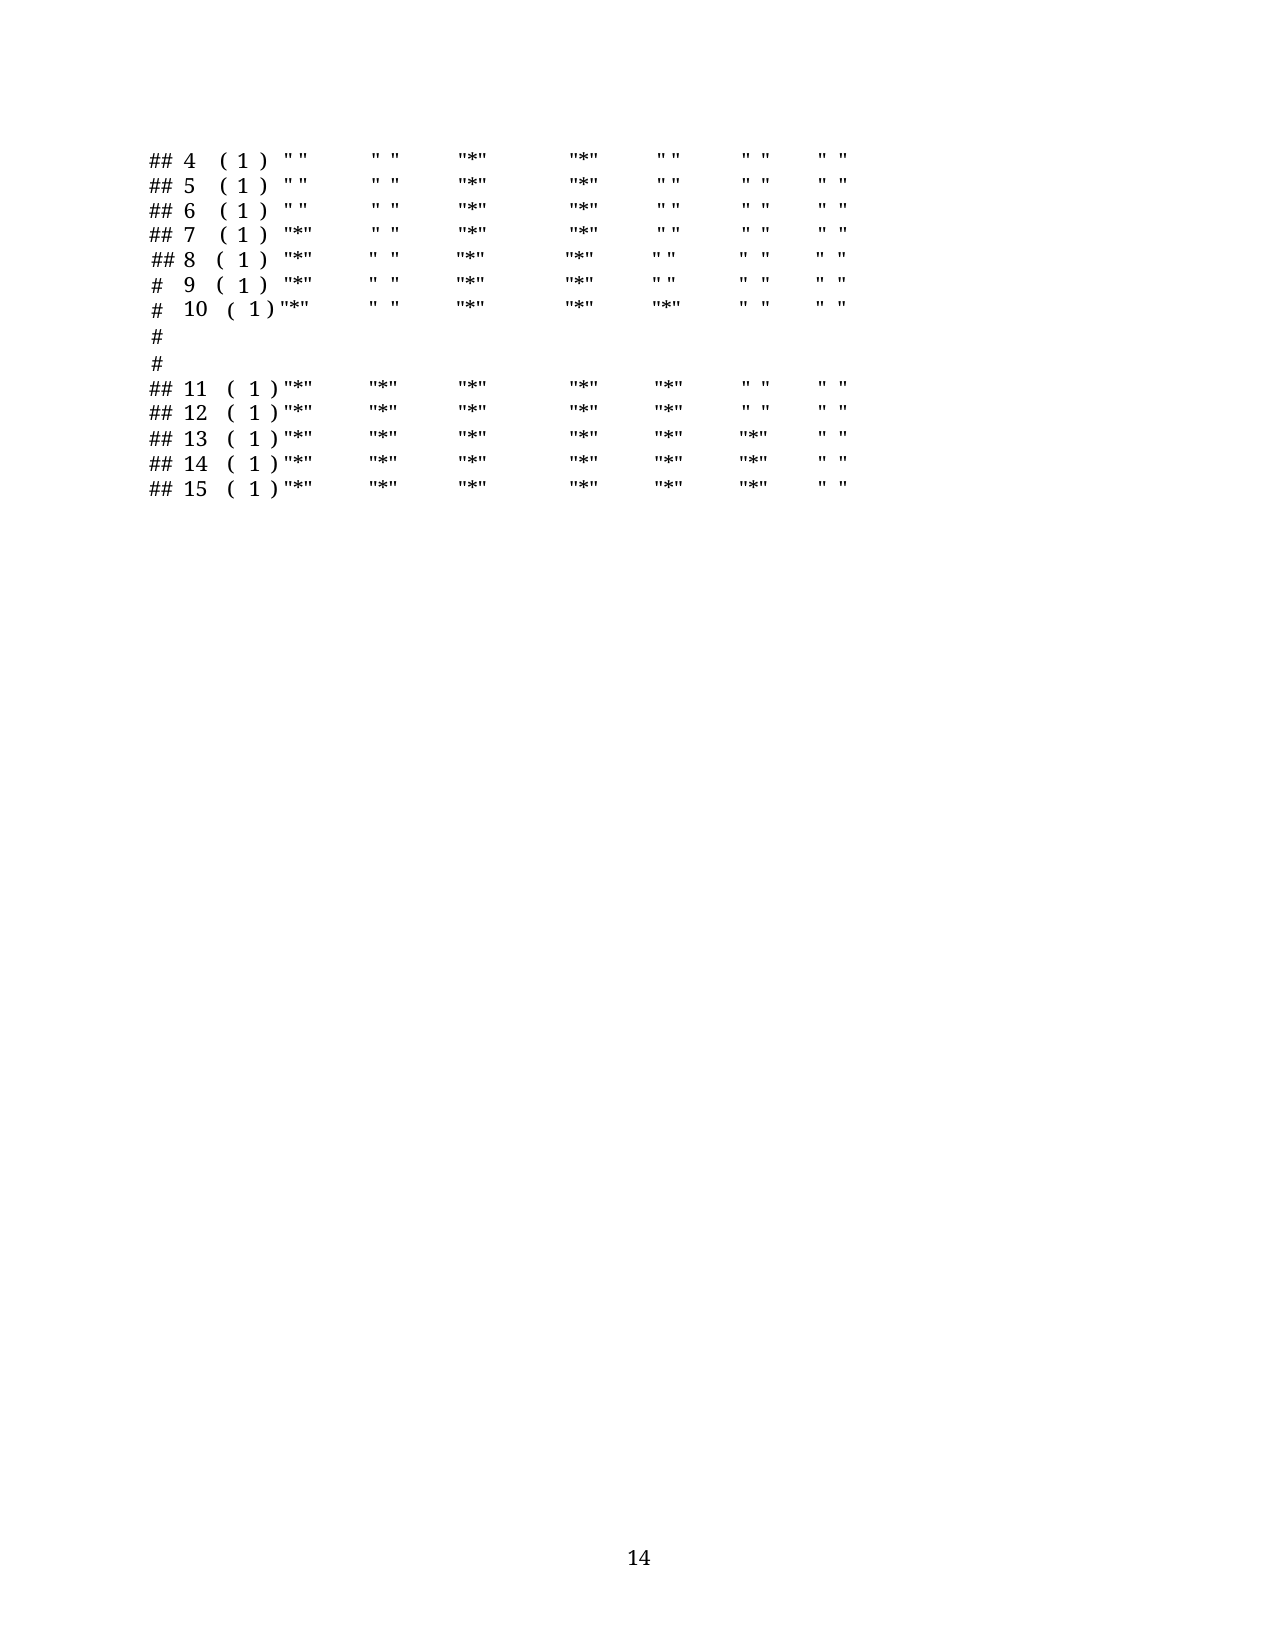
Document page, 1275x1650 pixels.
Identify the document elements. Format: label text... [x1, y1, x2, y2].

table_cell " [385, 225, 429, 249]
table_cell 6 [178, 200, 211, 225]
table_cell "*" [347, 404, 429, 427]
table_cell ( [211, 200, 227, 225]
table_cell "*" [527, 150, 625, 175]
table_cell ) "*" [265, 404, 347, 427]
table_cell "*" [429, 200, 527, 225]
table_cell " [794, 200, 832, 225]
table_cell " [712, 377, 756, 403]
table_cell ( [211, 427, 249, 453]
table_cell 8 9 10 [178, 250, 211, 377]
table_cell "*" [527, 175, 625, 200]
table_cell " [832, 377, 854, 403]
table_cell 7 [178, 225, 211, 249]
table_cell ( [211, 453, 249, 478]
table_cell "*" [625, 478, 712, 504]
table_cell " [794, 377, 832, 403]
table_cell "*" [429, 377, 527, 403]
table_cell 1 [249, 478, 265, 504]
table_cell ( [211, 150, 227, 175]
table_cell ( [211, 404, 249, 427]
table_cell " [756, 404, 794, 427]
table_cell "*" [527, 453, 625, 478]
table_cell " " [625, 225, 712, 249]
table_cell 1 1 ( [227, 250, 249, 377]
table_cell "*" [625, 404, 712, 427]
table_cell " [794, 175, 832, 200]
table_cell ) "*" ) "*" 1 ) "*" [249, 250, 347, 377]
table_cell "*" [429, 478, 527, 504]
table_cell ) "*" [265, 377, 347, 403]
table_cell 15 [178, 478, 211, 504]
table_cell "*" [712, 478, 794, 504]
table_cell " [385, 150, 429, 175]
table_cell " " [625, 200, 712, 225]
table_cell "*" [347, 377, 429, 403]
table_cell "*" [712, 427, 794, 453]
table_cell ## [146, 225, 178, 249]
table_cell "*" "*" "*" [429, 250, 527, 377]
table_cell ## [146, 427, 178, 453]
table_cell " " " [794, 250, 832, 377]
table_cell "*" [625, 427, 712, 453]
table_cell " [794, 404, 832, 427]
table_cell 13 [178, 427, 211, 453]
table_cell "*" [527, 427, 625, 453]
table_cell "*" [429, 150, 527, 175]
table_cell " [794, 427, 832, 453]
table_cell ( [211, 175, 227, 200]
table_cell "*" [527, 404, 625, 427]
table_cell " [832, 175, 854, 200]
table_cell " [832, 225, 854, 249]
table_cell 1 [227, 200, 249, 225]
table_cell 1 [249, 427, 265, 453]
table_cell " " " [756, 250, 794, 377]
table_cell ## ## ## [146, 250, 178, 377]
table_cell " " " [385, 250, 429, 377]
table_cell " [712, 404, 756, 427]
table_cell " [712, 225, 756, 249]
table_cell ## [146, 404, 178, 427]
table_cell "*" [527, 225, 625, 249]
table_cell " [347, 175, 385, 200]
table_cell ) " " [249, 175, 347, 200]
table_cell ) "*" [265, 453, 347, 478]
table_cell "*" [625, 453, 712, 478]
table_cell ) "*" [249, 225, 347, 249]
table_cell " [832, 200, 854, 225]
table_cell ( ( [211, 250, 227, 377]
table_cell "*" [347, 453, 429, 478]
table_cell "*" [347, 478, 429, 504]
table_cell "*" [429, 453, 527, 478]
table_cell " [385, 200, 429, 225]
table_cell 4 [178, 150, 211, 175]
table_cell " " [625, 150, 712, 175]
table_cell 1 [249, 377, 265, 403]
table_cell " [832, 150, 854, 175]
table_cell "*" [347, 427, 429, 453]
table_cell " [712, 200, 756, 225]
table_cell " [347, 150, 385, 175]
table_cell " [712, 175, 756, 200]
table_cell " " " " "*" [625, 250, 712, 377]
table_cell " [832, 478, 854, 504]
table_cell " [794, 478, 832, 504]
table_cell "*" [527, 200, 625, 225]
table_cell " [385, 175, 429, 200]
table_cell " [347, 200, 385, 225]
table_cell " [347, 225, 385, 249]
table_cell "*" [429, 404, 527, 427]
table_cell " [794, 225, 832, 249]
table_cell " " " [832, 250, 854, 377]
table_cell "*" [527, 478, 625, 504]
table_cell " [756, 175, 794, 200]
table_cell ## [146, 150, 178, 175]
table_cell "*" "*" "*" [527, 250, 625, 377]
table_cell 11 [178, 377, 211, 403]
table_cell " " " [712, 250, 756, 377]
table_cell 1 [227, 175, 249, 200]
table_cell "*" [527, 377, 625, 403]
table_cell ## [146, 175, 178, 200]
table_cell " " " [347, 250, 385, 377]
table_cell 1 [249, 453, 265, 478]
table_cell 1 [249, 404, 265, 427]
table_cell " [756, 200, 794, 225]
table_cell 1 [227, 225, 249, 249]
table_cell " [794, 150, 832, 175]
table_cell 1 [227, 150, 249, 175]
table_cell " [756, 377, 794, 403]
table_cell " " [625, 175, 712, 200]
table_cell " [712, 150, 756, 175]
table_cell " [756, 150, 794, 175]
table_cell ( [211, 377, 249, 403]
table_cell 14 [178, 453, 211, 478]
table_cell ## [146, 200, 178, 225]
table_cell ## [146, 453, 178, 478]
table_cell "*" [429, 427, 527, 453]
table_cell 12 [178, 404, 211, 427]
table_cell ## [146, 478, 178, 504]
table_cell ( [211, 225, 227, 249]
table_cell " [794, 453, 832, 478]
table_cell 5 [178, 175, 211, 200]
table_cell ( [211, 478, 249, 504]
table_cell "*" [429, 175, 527, 200]
table_cell " [756, 225, 794, 249]
table_cell ) "*" [265, 427, 347, 453]
table_cell "*" [712, 453, 794, 478]
table_cell " [832, 453, 854, 478]
table_cell " [832, 404, 854, 427]
table_cell ) " " [249, 200, 347, 225]
table_cell "*" [429, 225, 527, 249]
table_cell ) " " [249, 150, 347, 175]
table_cell "*" [625, 377, 712, 403]
table_cell ) "*" [265, 478, 347, 504]
table_cell ## [146, 377, 178, 403]
table_cell " [832, 427, 854, 453]
